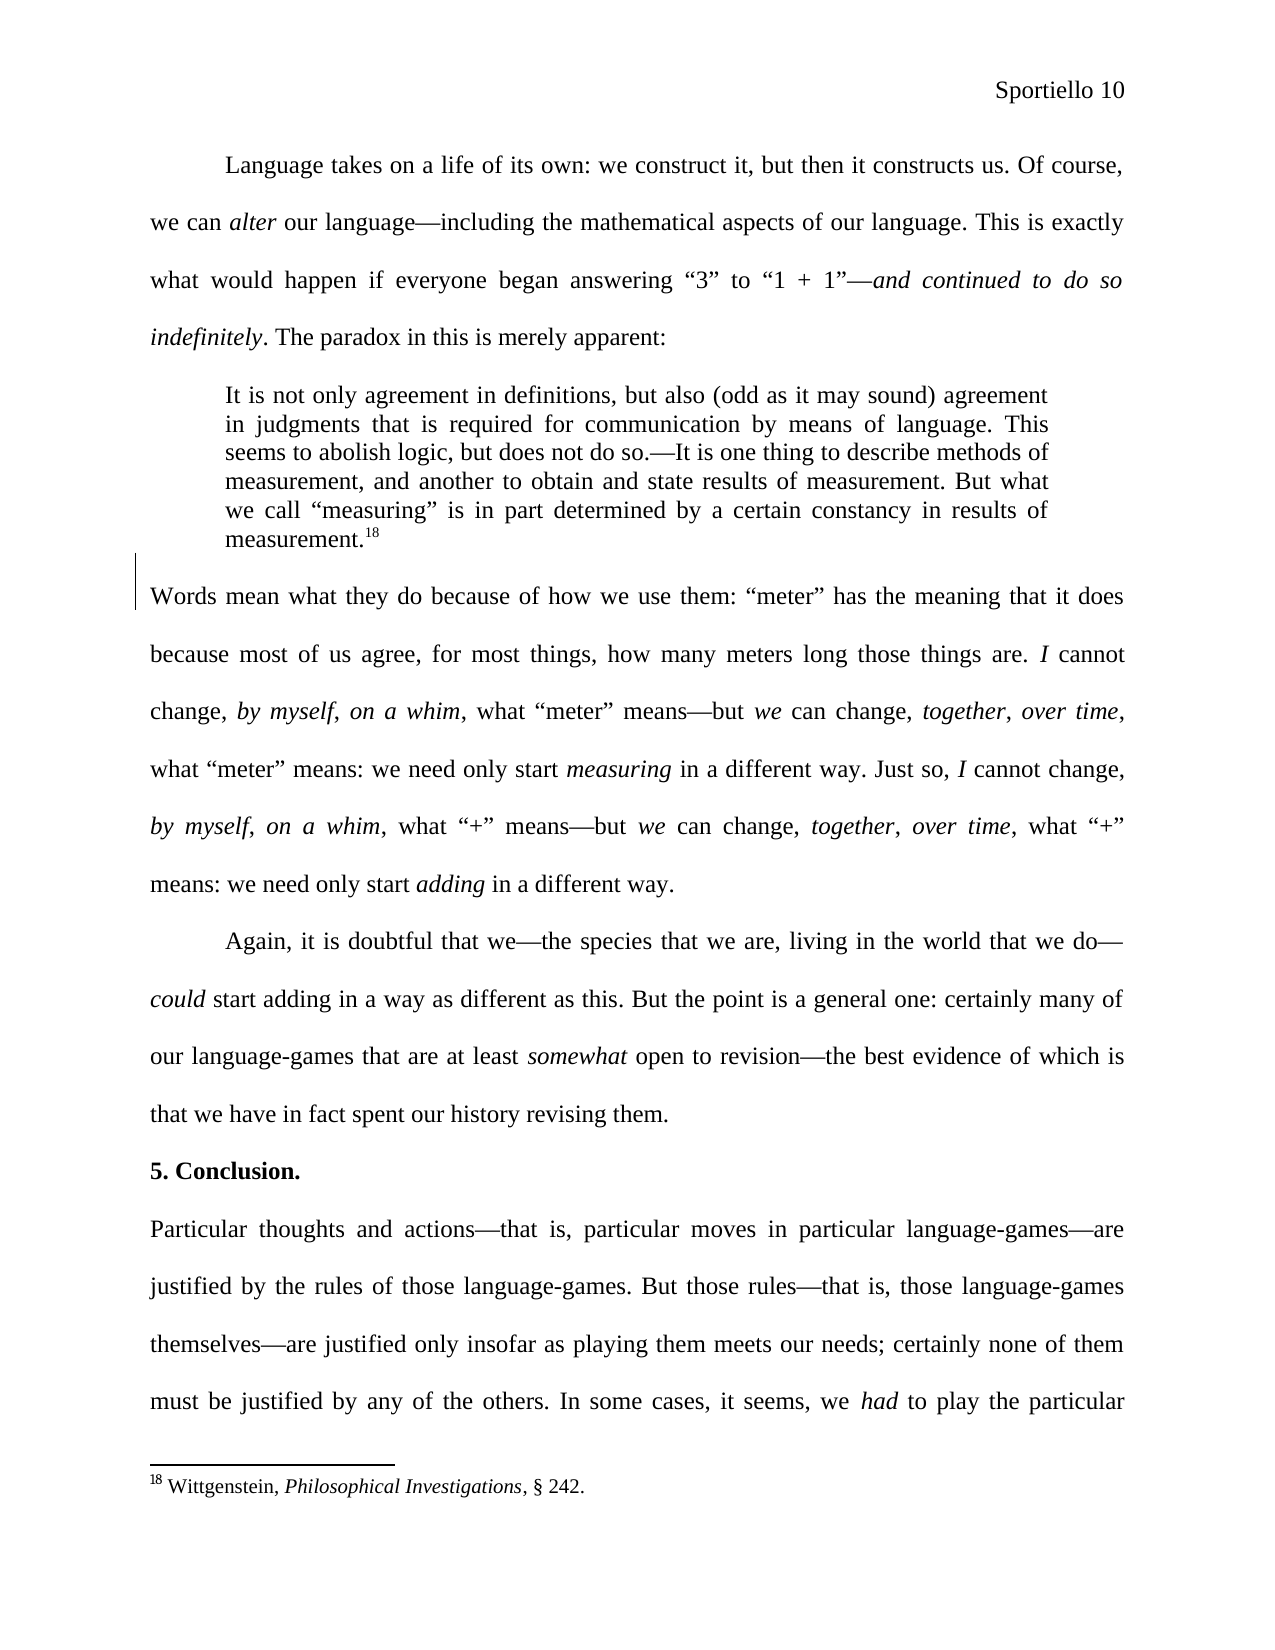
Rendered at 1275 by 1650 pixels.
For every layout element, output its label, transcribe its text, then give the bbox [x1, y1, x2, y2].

text It is not only agreement in definitions, but also (odd as it may sound) agreement in judgments that is required for communication by means of language. This seems to abolish logic, but does not do so.—It is one thing to describe methods of measurement, and another to obtain and state results of measurement. But what we call “measuring” is in part determined by a certain constancy in results of measurement. [225, 380, 1050, 552]
text Words mean what they do because of how we use them: “meter” has the meaning that it does because most of us agree, for most things, how many meters long those things are. I cannot change, by myself, on a whim, what “meter” means—but we can change, together, over time, what “meter” means: we need only start measuring in a different way. Just so, I cannot change, by myself, on a whim, what “+” means—but we can change, together, over time, what “+” means: we need only start adding in a different way. [150, 581, 1125, 897]
text Again, it is doubtful that we—the species that we are, living in the world that we do—could start adding in a way as different as this. But the point is a general one: certainly many of our language-games that are at least somewhat open to revision—the best evidence of which is that we have in fact spent our history revising them. [150, 926, 1125, 1127]
text 5. Conclusion. [150, 1156, 1125, 1185]
text Language takes on a life of its own: we construct it, but then it constructs us. Of course, we can alter our language—including the mathematical aspects of our language. This is exactly what would happen if everyone began answering “3” to “1 + 1”—and continued to do so indefinitely. The paradox in this is merely apparent: [150, 150, 1125, 351]
